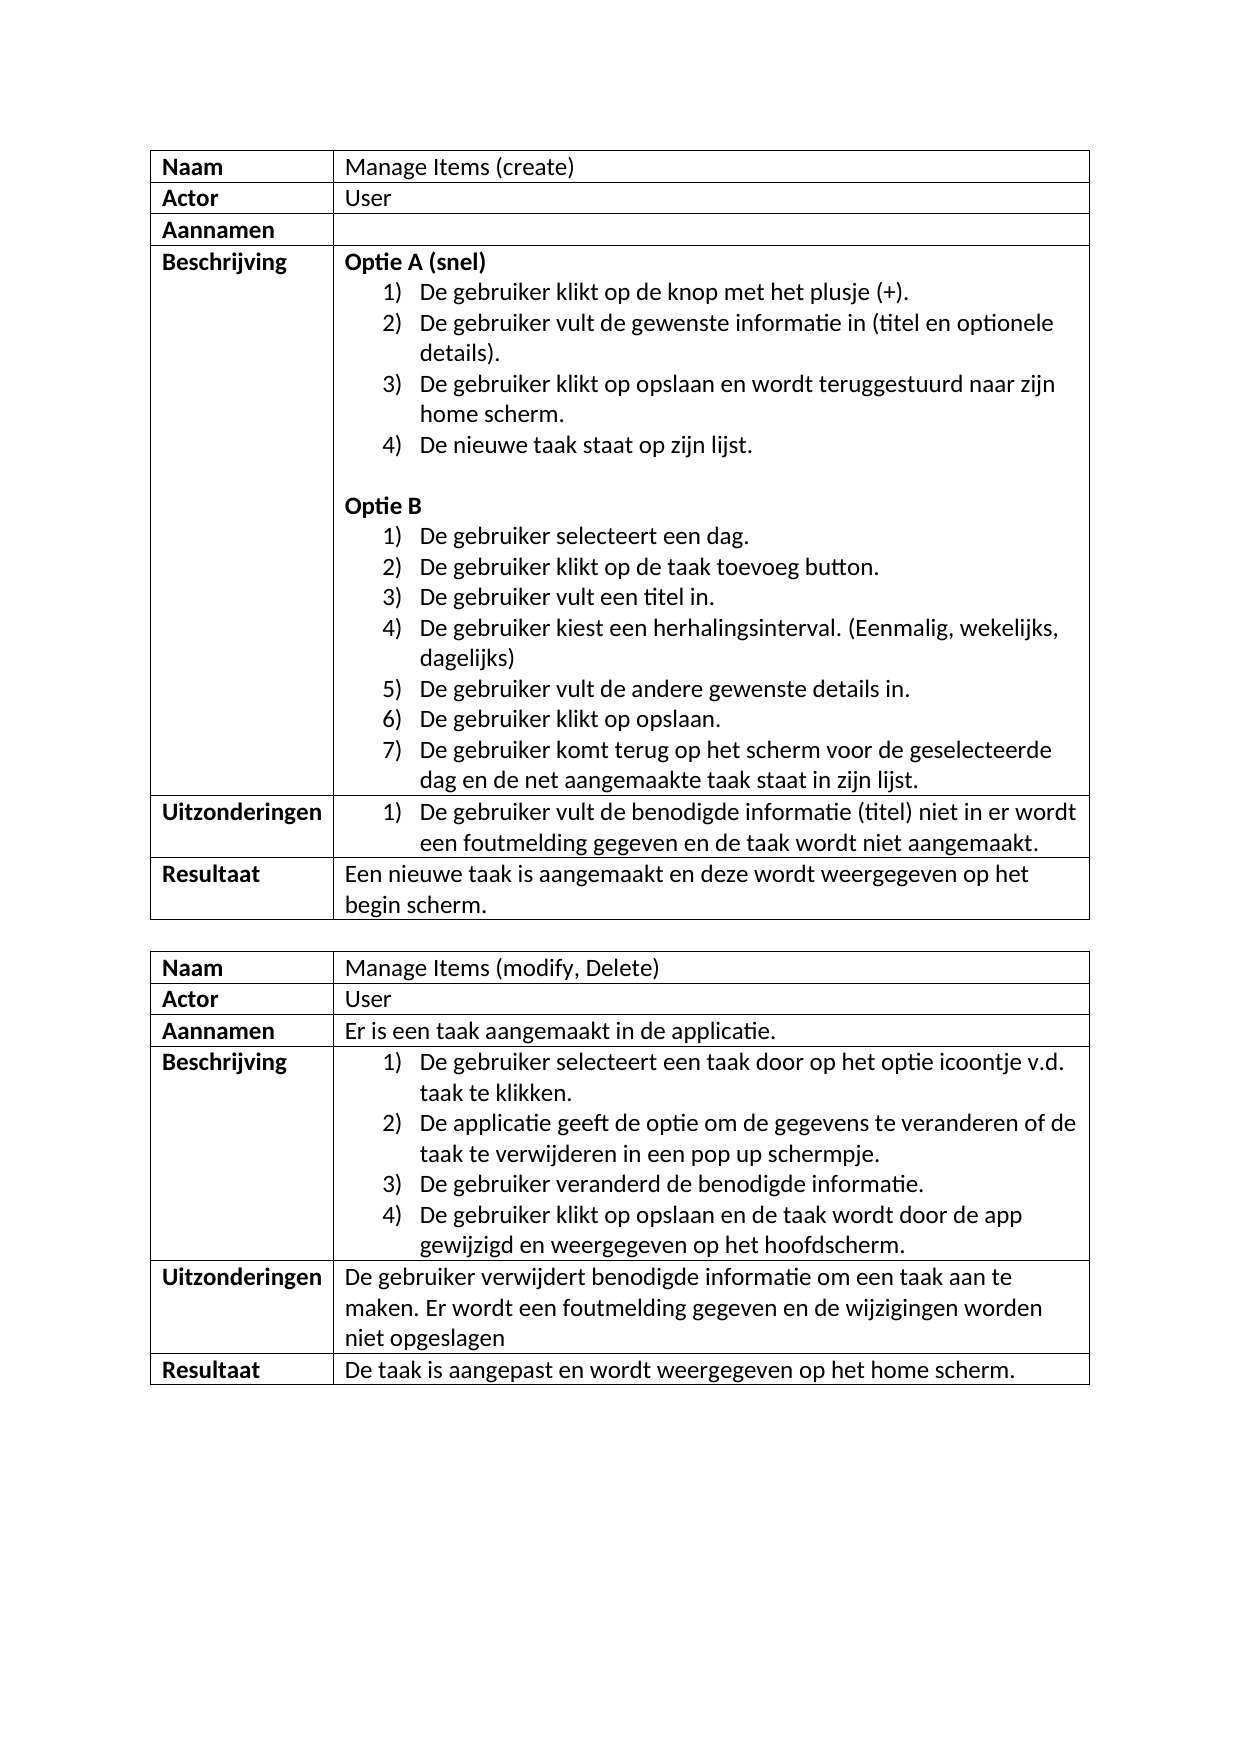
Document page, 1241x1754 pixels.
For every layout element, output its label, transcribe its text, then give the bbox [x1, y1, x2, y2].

table_cell Er is een taak aangemaakt in de applicatie. [334, 1015, 1089, 1046]
table_cell Resultaat [151, 1354, 333, 1384]
table_cell Resultaat [151, 858, 333, 919]
table_cell Aannamen [151, 1015, 333, 1046]
table_header Naam [151, 151, 333, 182]
table_cell [334, 214, 1089, 245]
table_cell Optie A (snel) De gebruiker klikt op de knop met het plusje (+). De gebruiker vult de gewenste informatie in (titel en optionele details). De gebruiker klikt op opslaan en wordt teruggestuurd naar zijn home scherm. De nieuwe taak staat op zijn lijst. Optie B De gebruiker selecteert een dag. De gebruiker klikt op de taak toevoeg button. De gebruiker vult een titel in. De gebruiker kiest een herhalingsinterval. (Eenmalig, wekelijks, dagelijks) De gebruiker vult de andere gewenste details in. De gebruiker klikt op opslaan. De gebruiker komt terug op het scherm voor de geselecteerde dag en de net aangemaakte taak staat in zijn lijst. [334, 246, 1089, 795]
table_cell Actor [151, 984, 333, 1014]
table_cell Actor [151, 183, 333, 213]
table_header Manage Items (create) [334, 151, 1089, 182]
table_cell Beschrijving [151, 1047, 333, 1260]
table_cell User [334, 984, 1089, 1014]
table_cell Aannamen [151, 214, 333, 245]
table_cell De taak is aangepast en wordt weergegeven op het home scherm. [334, 1354, 1089, 1384]
table_header Manage Items (modify, Delete) [334, 952, 1089, 982]
table_cell Beschrijving [151, 246, 333, 795]
table_cell User [334, 183, 1089, 213]
table_cell Een nieuwe taak is aangemaakt en deze wordt weergegeven op het begin scherm. [334, 858, 1089, 919]
table_cell Uitzonderingen [151, 796, 333, 857]
table_header Naam [151, 952, 333, 982]
table_cell De gebruiker vult de benodigde informatie (titel) niet in er wordt een foutmelding gegeven en de taak wordt niet aangemaakt. [334, 796, 1089, 857]
table_cell Uitzonderingen [151, 1261, 333, 1353]
table_cell De gebruiker verwijdert benodigde informatie om een taak aan te maken. Er wordt een foutmelding gegeven en de wijzigingen worden niet opgeslagen [334, 1261, 1089, 1353]
table_cell De gebruiker selecteert een taak door op het optie icoontje v.d. taak te klikken. De applicatie geeft de optie om de gegevens te veranderen of de taak te verwijderen in een pop up schermpje. De gebruiker veranderd de benodigde informatie. De gebruiker klikt op opslaan en de taak wordt door de app gewijzigd en weergegeven op het hoofdscherm. [334, 1047, 1089, 1260]
